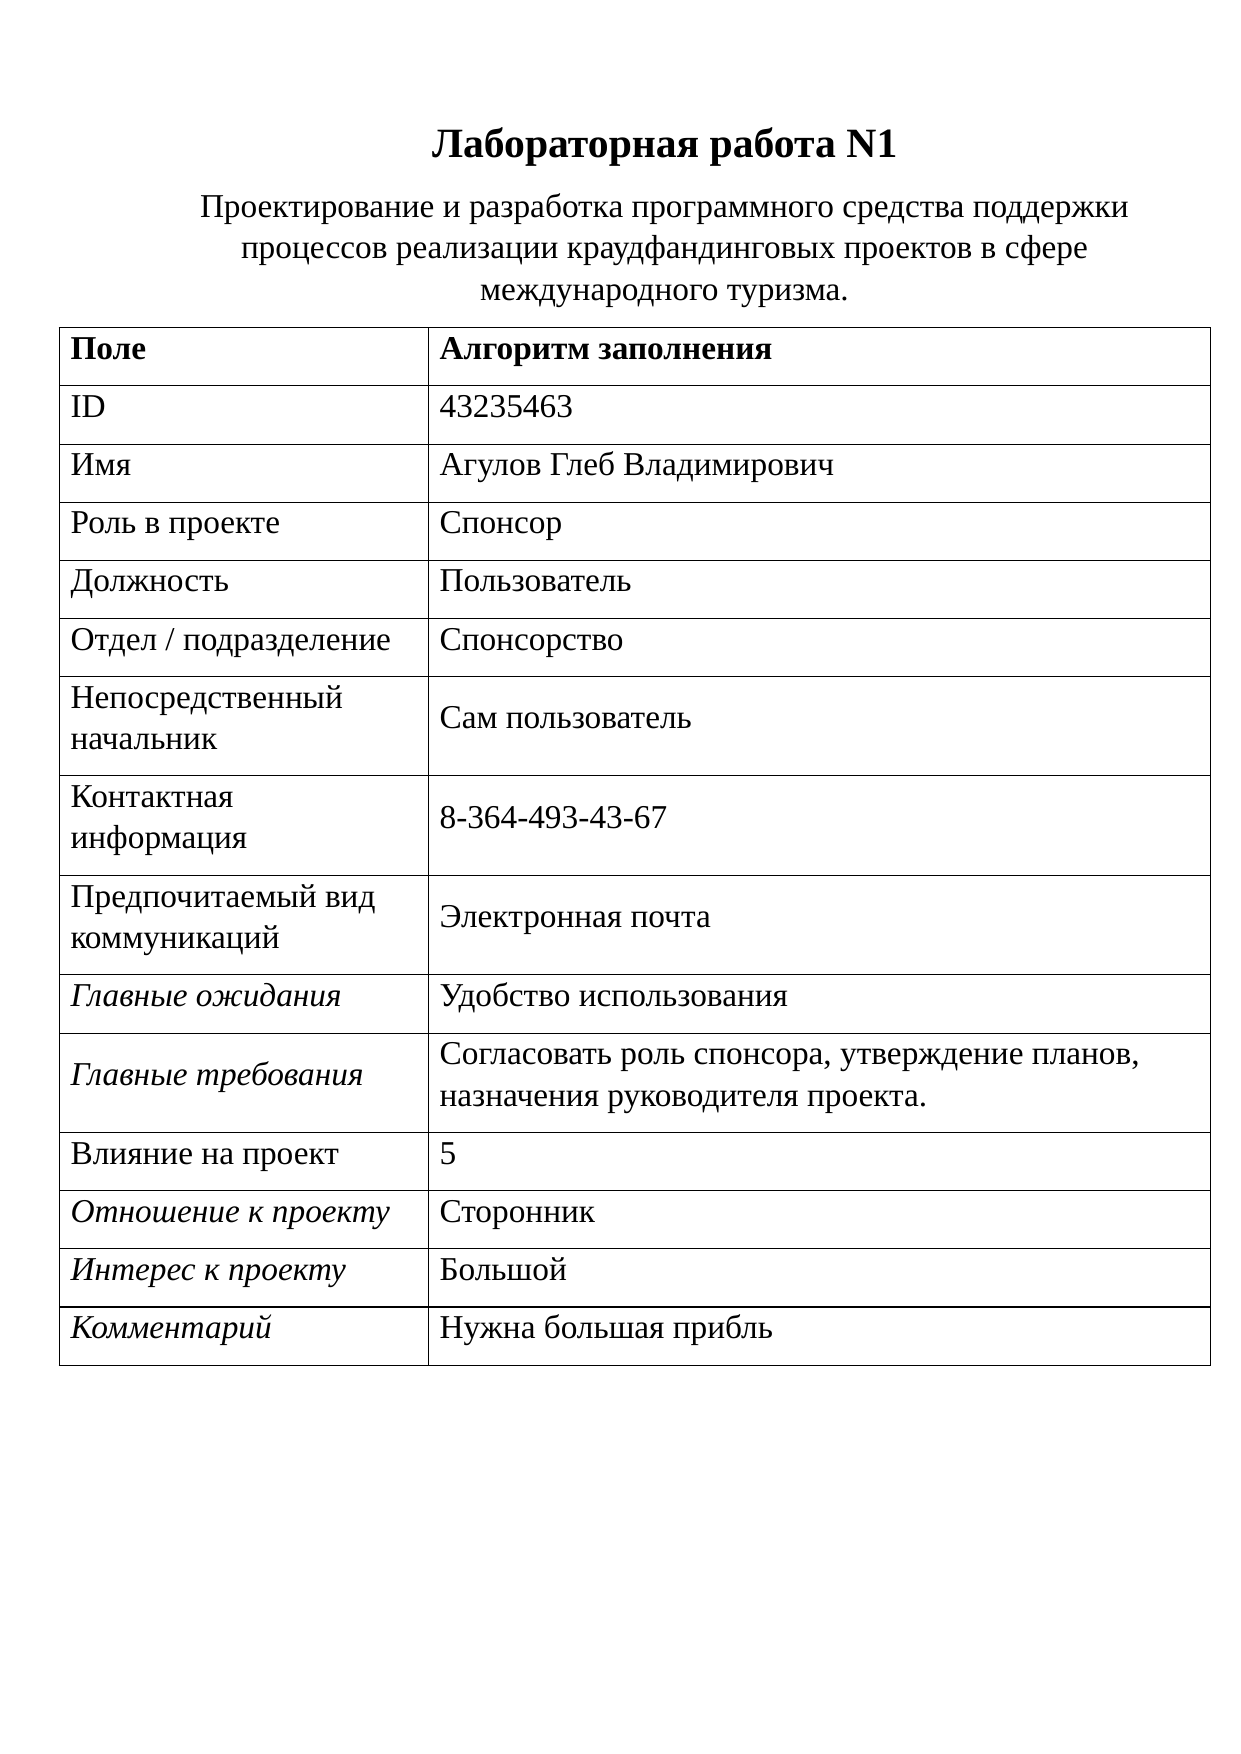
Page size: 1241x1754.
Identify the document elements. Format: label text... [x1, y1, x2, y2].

table_cell Агулов Глеб Владимирович [429, 445, 1210, 502]
table_cell Сам пользователь [429, 677, 1210, 775]
table_cell ID [60, 386, 428, 443]
table_cell Предпочитаемый вид коммуникаций [60, 876, 428, 974]
table_cell Нужна большая прибль [429, 1308, 1210, 1364]
table_cell Спонсорство [429, 619, 1210, 676]
table_cell Должность [60, 561, 428, 618]
table_header Алгоритм заполнения [429, 328, 1210, 385]
table_cell 8-364-493-43-67 [429, 776, 1210, 875]
table_cell Роль в проекте [60, 503, 428, 560]
table_cell Согласовать роль спонсора, утверждение планов, назначения руководителя проекта. [429, 1034, 1210, 1132]
table_cell Непосредственный начальник [60, 677, 428, 775]
table_header Поле [60, 328, 428, 385]
table_cell Пользователь [429, 561, 1210, 618]
table_cell Удобство использования [429, 975, 1210, 1032]
table_cell Имя [60, 445, 428, 502]
table_cell Контактная информация [60, 776, 428, 875]
table_cell 43235463 [429, 386, 1210, 443]
table_cell Сторонник [429, 1191, 1210, 1248]
table_cell 5 [429, 1133, 1210, 1190]
table_cell Влияние на проект [60, 1133, 428, 1190]
table_cell Главные ожидания [60, 975, 428, 1032]
table_cell Большой [429, 1249, 1210, 1306]
table_cell Отдел / подразделение [60, 619, 428, 676]
text Лабораторная работа N1 [177, 118, 1152, 166]
table_cell Отношение к проекту [60, 1191, 428, 1248]
table_cell Электронная почта [429, 876, 1210, 974]
table_cell Комментарий [60, 1308, 428, 1364]
table_cell Интерес к проекту [60, 1249, 428, 1306]
table_cell Главные требования [60, 1034, 428, 1132]
table_cell Спонсор [429, 503, 1210, 560]
text Проектирование и разработка программного средства поддержки процессов реализации краудфандинговых проектов в сфере международного туризма. [177, 186, 1152, 307]
